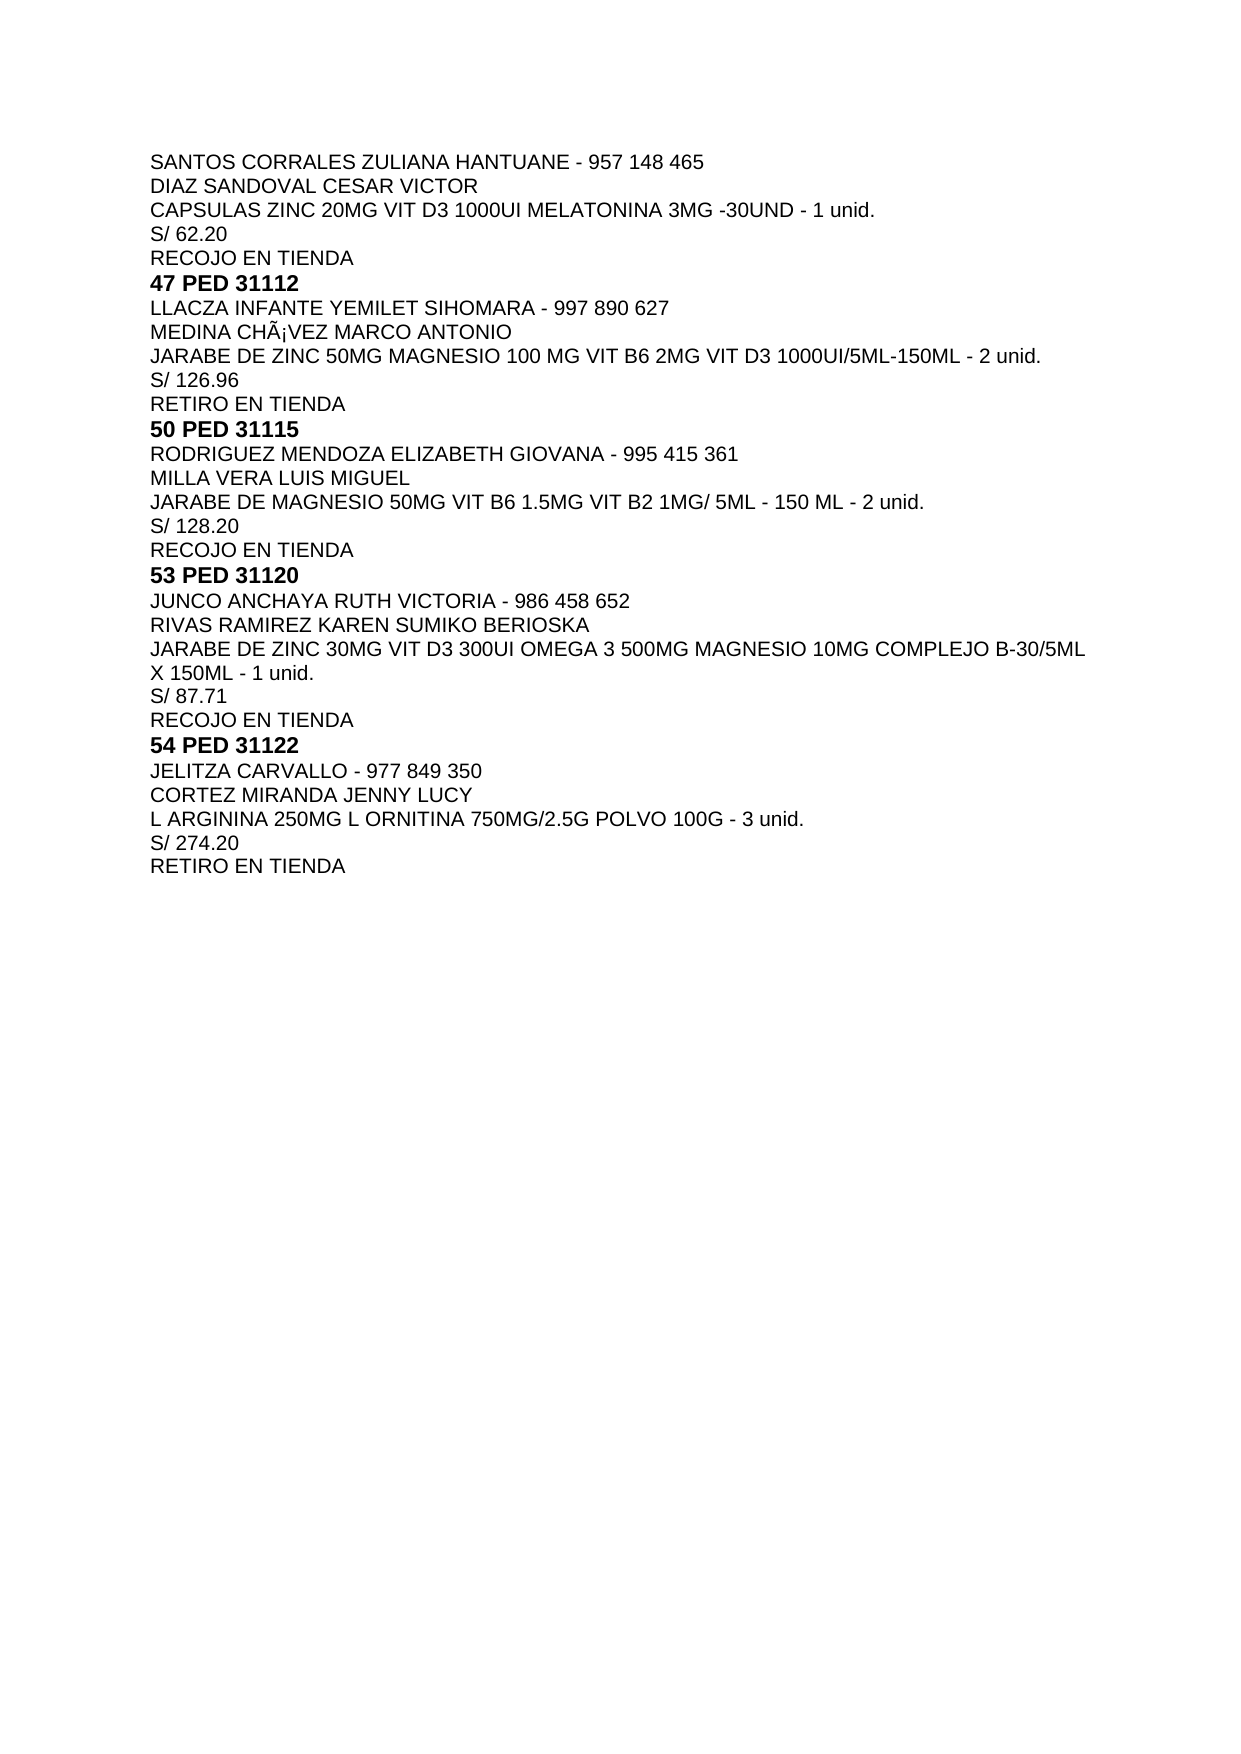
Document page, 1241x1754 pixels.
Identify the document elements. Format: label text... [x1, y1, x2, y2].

text JARABE DE ZINC 30MG VIT D3 300UI OMEGA 3 500MG MAGNESIO 10MG COMPLEJO B-30/5ML X 150ML - 1 unid. [150, 636, 1090, 684]
text RODRIGUEZ MENDOZA ELIZABETH GIOVANA - 995 415 361 [150, 442, 1090, 466]
text JELITZA CARVALLO - 977 849 350 [150, 758, 1090, 782]
text LLACZA INFANTE YEMILET SIHOMARA - 997 890 627 [150, 296, 1090, 320]
text RECOJO EN TIENDA [150, 538, 1090, 562]
text RETIRO EN TIENDA [150, 854, 1090, 878]
text RETIRO EN TIENDA [150, 392, 1090, 416]
text L ARGININA 250MG L ORNITINA 750MG/2.5G POLVO 100G - 3 unid. [150, 806, 1090, 830]
text MEDINA CHÃ¡VEZ MARCO ANTONIO [150, 320, 1090, 344]
text RIVAS RAMIREZ KAREN SUMIKO BERIOSKA [150, 612, 1090, 636]
text JUNCO ANCHAYA RUTH VICTORIA - 986 458 652 [150, 588, 1090, 612]
text 47 PED 31112 [150, 270, 1090, 296]
text JARABE DE ZINC 50MG MAGNESIO 100 MG VIT B6 2MG VIT D3 1000UI/5ML-150ML - 2 unid. [150, 344, 1090, 368]
text S/ 128.20 [150, 514, 1090, 538]
text 50 PED 31115 [150, 416, 1090, 442]
text RECOJO EN TIENDA [150, 708, 1090, 732]
text SANTOS CORRALES ZULIANA HANTUANE - 957 148 465 [150, 150, 1090, 174]
text S/ 274.20 [150, 830, 1090, 854]
text S/ 87.71 [150, 684, 1090, 708]
text DIAZ SANDOVAL CESAR VICTOR [150, 174, 1090, 198]
text CAPSULAS ZINC 20MG VIT D3 1000UI MELATONINA 3MG -30UND - 1 unid. [150, 198, 1090, 222]
text 54 PED 31122 [150, 732, 1090, 758]
text S/ 126.96 [150, 368, 1090, 392]
text CORTEZ MIRANDA JENNY LUCY [150, 782, 1090, 806]
text JARABE DE MAGNESIO 50MG VIT B6 1.5MG VIT B2 1MG/ 5ML - 150 ML - 2 unid. [150, 490, 1090, 514]
text S/ 62.20 [150, 222, 1090, 246]
text MILLA VERA LUIS MIGUEL [150, 466, 1090, 490]
text RECOJO EN TIENDA [150, 246, 1090, 270]
text 53 PED 31120 [150, 562, 1090, 588]
